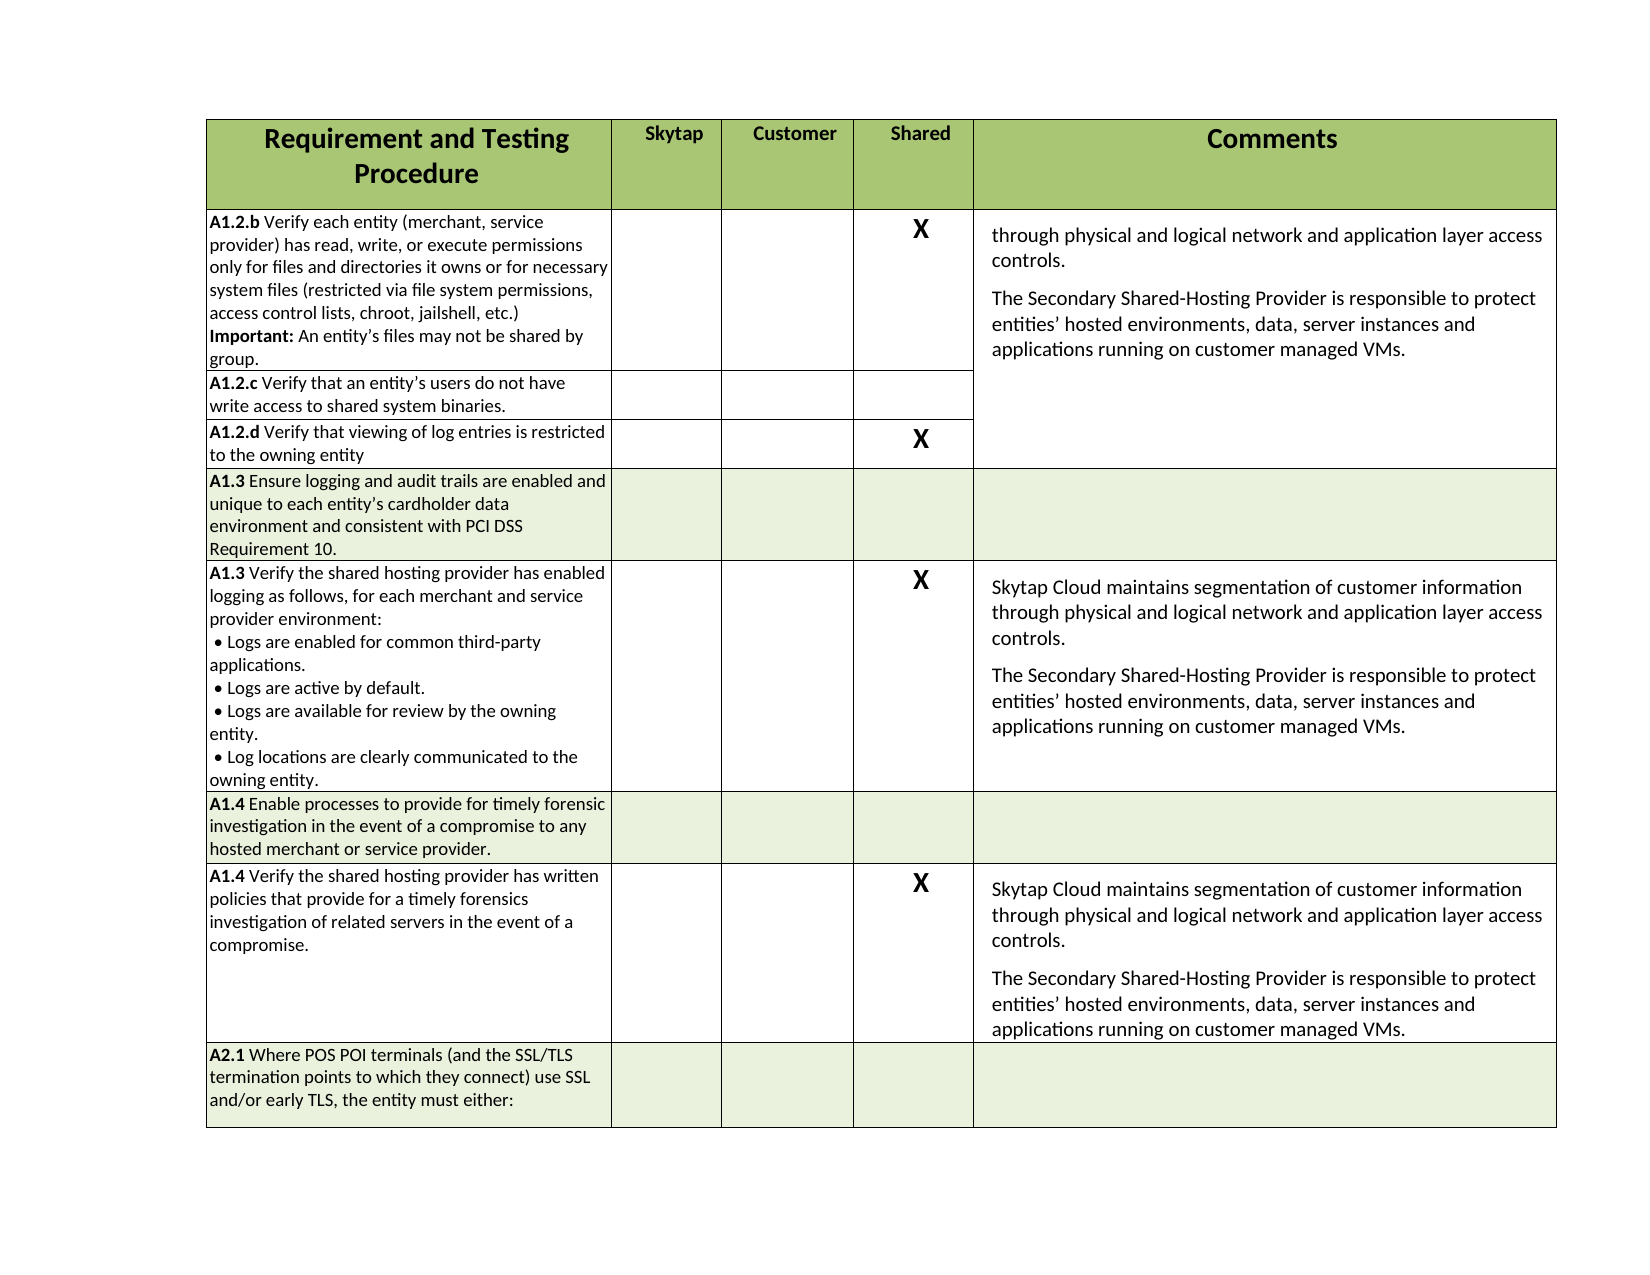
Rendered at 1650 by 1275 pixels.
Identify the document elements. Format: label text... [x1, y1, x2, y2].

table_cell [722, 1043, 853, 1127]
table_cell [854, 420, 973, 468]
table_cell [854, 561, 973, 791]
table_header Shared [854, 120, 973, 209]
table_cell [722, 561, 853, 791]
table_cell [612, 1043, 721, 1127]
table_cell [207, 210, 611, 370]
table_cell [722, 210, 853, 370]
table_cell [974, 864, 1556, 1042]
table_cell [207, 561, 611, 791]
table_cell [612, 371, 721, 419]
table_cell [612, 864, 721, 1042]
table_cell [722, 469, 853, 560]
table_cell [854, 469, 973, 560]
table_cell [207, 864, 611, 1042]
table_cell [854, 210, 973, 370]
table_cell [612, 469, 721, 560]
table_header Comments [974, 120, 1556, 209]
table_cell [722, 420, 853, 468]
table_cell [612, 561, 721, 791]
table_header Customer [722, 120, 853, 209]
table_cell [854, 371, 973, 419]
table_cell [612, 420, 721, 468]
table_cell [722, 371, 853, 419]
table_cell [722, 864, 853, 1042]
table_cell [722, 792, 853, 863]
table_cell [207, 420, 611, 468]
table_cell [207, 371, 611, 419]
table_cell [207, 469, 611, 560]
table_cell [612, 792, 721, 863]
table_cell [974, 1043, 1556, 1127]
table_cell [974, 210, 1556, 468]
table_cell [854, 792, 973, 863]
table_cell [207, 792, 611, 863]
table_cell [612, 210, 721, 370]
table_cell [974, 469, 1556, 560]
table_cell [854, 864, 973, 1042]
table_header Requirement and Testing Procedure [207, 120, 611, 209]
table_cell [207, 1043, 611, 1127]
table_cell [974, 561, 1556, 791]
table_header Skytap [612, 120, 721, 209]
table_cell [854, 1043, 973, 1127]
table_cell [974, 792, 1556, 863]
